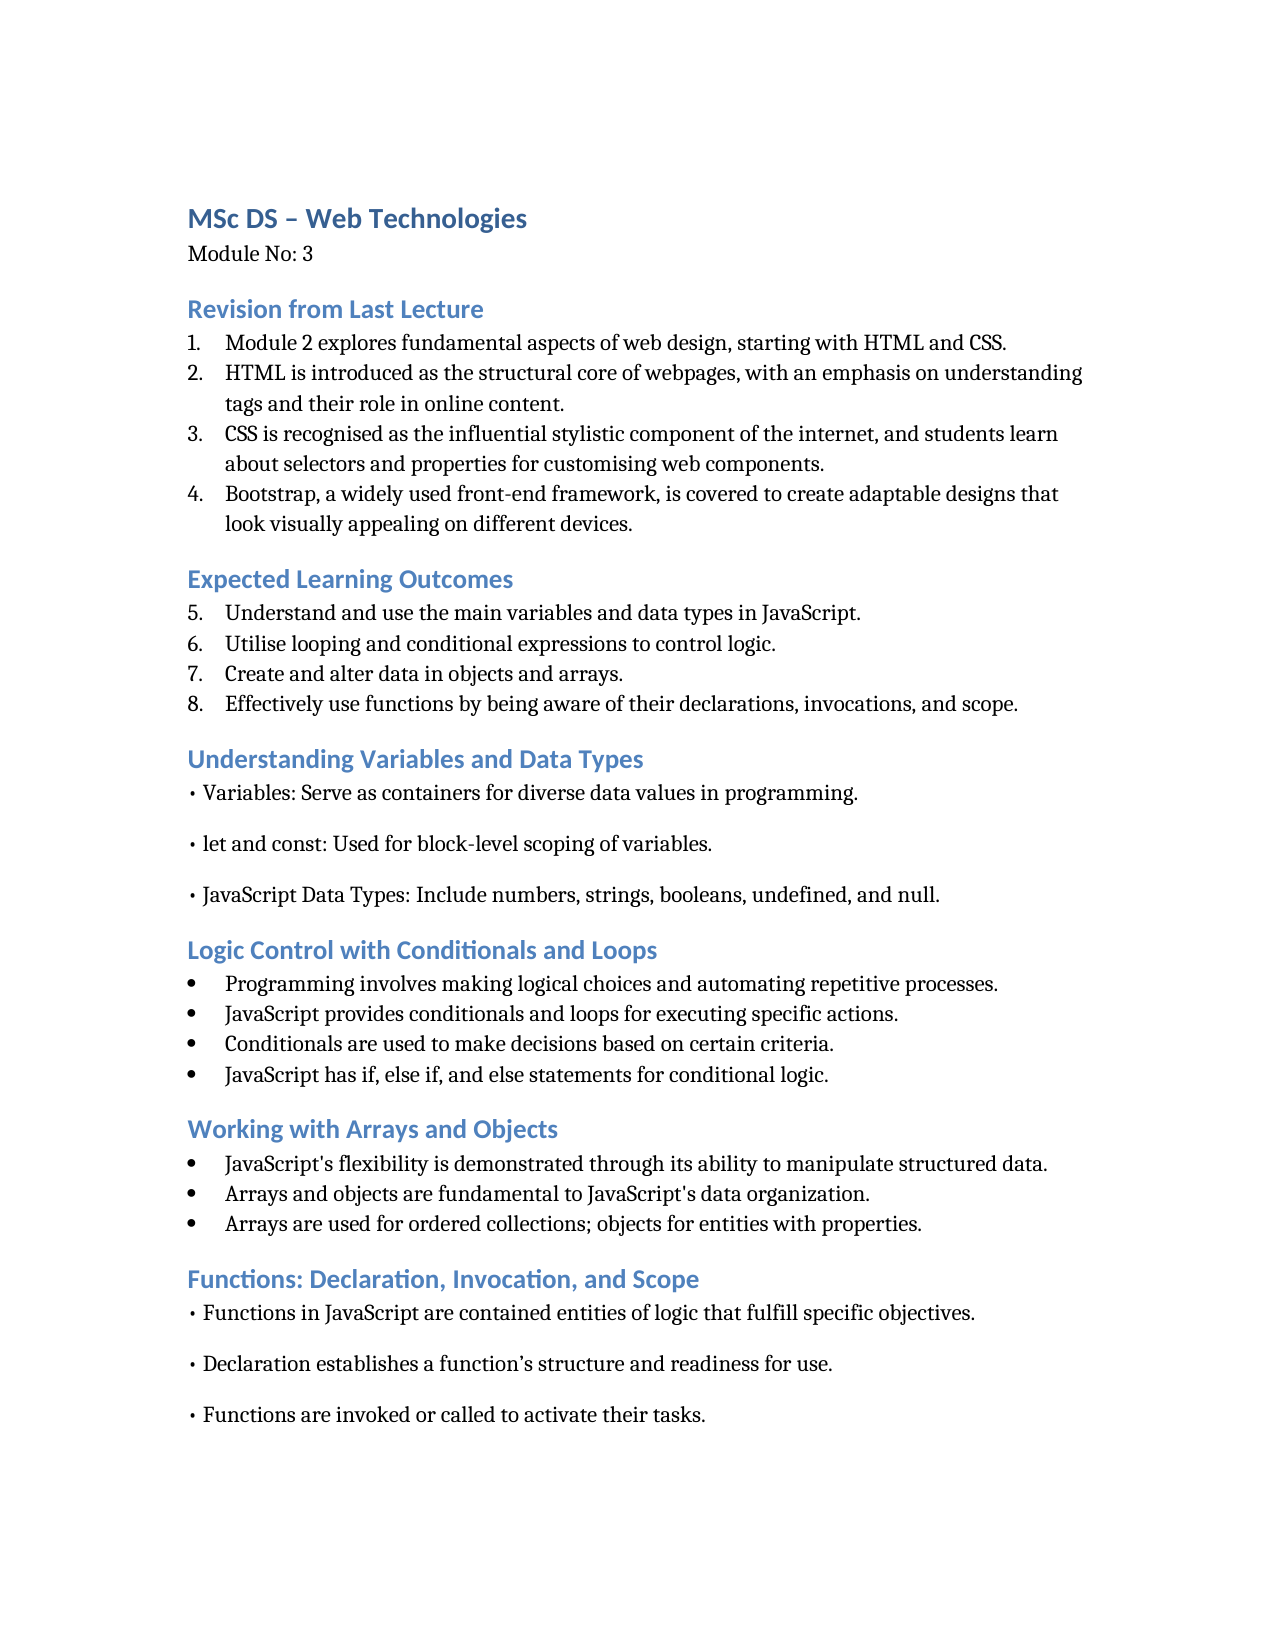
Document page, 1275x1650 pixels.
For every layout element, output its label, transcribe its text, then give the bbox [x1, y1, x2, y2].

list JavaScript's flexibility is demonstrated through its ability to manipulate structured data. [187, 1150, 1087, 1177]
subtitle Understanding Variables and Data Types [187, 742, 1087, 775]
list Arrays and objects are fundamental to JavaScript's data organization. [187, 1181, 1087, 1207]
list Understand and use the main variables and data types in JavaScript. [187, 600, 1087, 626]
list JavaScript has if, else if, and else statements for conditional logic. [187, 1061, 1087, 1088]
list Conditionals are used to make decisions based on certain criteria. [187, 1031, 1087, 1057]
text • let and const: Used for block-level scoping of variables. [187, 831, 1087, 857]
subtitle Revision from Last Lecture [187, 292, 1087, 325]
list Programming involves making logical choices and automating repetitive processes. [187, 971, 1087, 997]
subtitle Expected Learning Outcomes [187, 562, 1087, 595]
list Arrays are used for ordered collections; objects for entities with properties. [187, 1211, 1087, 1237]
text • Variables: Serve as containers for diverse data values in programming. [187, 780, 1087, 806]
text Module No: 3 [187, 241, 1087, 267]
text • Functions are invoked or called to activate their tasks. [187, 1402, 1087, 1428]
list CSS is recognised as the influential stylistic component of the internet, and students learn about selectors and properties for customising web components. [187, 421, 1087, 477]
list Create and alter data in objects and arrays. [187, 661, 1087, 687]
list HTML is introduced as the structural core of webpages, with an emphasis on understanding tags and their role in online content. [187, 360, 1087, 417]
subtitle Logic Control with Conditionals and Loops [187, 933, 1087, 966]
list Bootstrap, a widely used front-end framework, is covered to create adaptable designs that look visually appealing on different devices. [187, 481, 1087, 537]
list Utilise looping and conditional expressions to control logic. [187, 630, 1087, 657]
text • Functions in JavaScript are contained entities of logic that fulfill specific objectives. [187, 1300, 1087, 1326]
list Effectively use functions by being aware of their declarations, invocations, and scope. [187, 691, 1087, 717]
subtitle Functions: Declaration, Invocation, and Scope [187, 1262, 1087, 1295]
list Module 2 explores fundamental aspects of web design, starting with HTML and CSS. [187, 330, 1087, 356]
subtitle MSc DS – Web Technologies [187, 200, 1087, 236]
text • Declaration establishes a function’s structure and readiness for use. [187, 1351, 1087, 1377]
list JavaScript provides conditionals and loops for executing specific actions. [187, 1001, 1087, 1027]
text • JavaScript Data Types: Include numbers, strings, booleans, undefined, and null. [187, 882, 1087, 908]
subtitle Working with Arrays and Objects [187, 1112, 1087, 1145]
